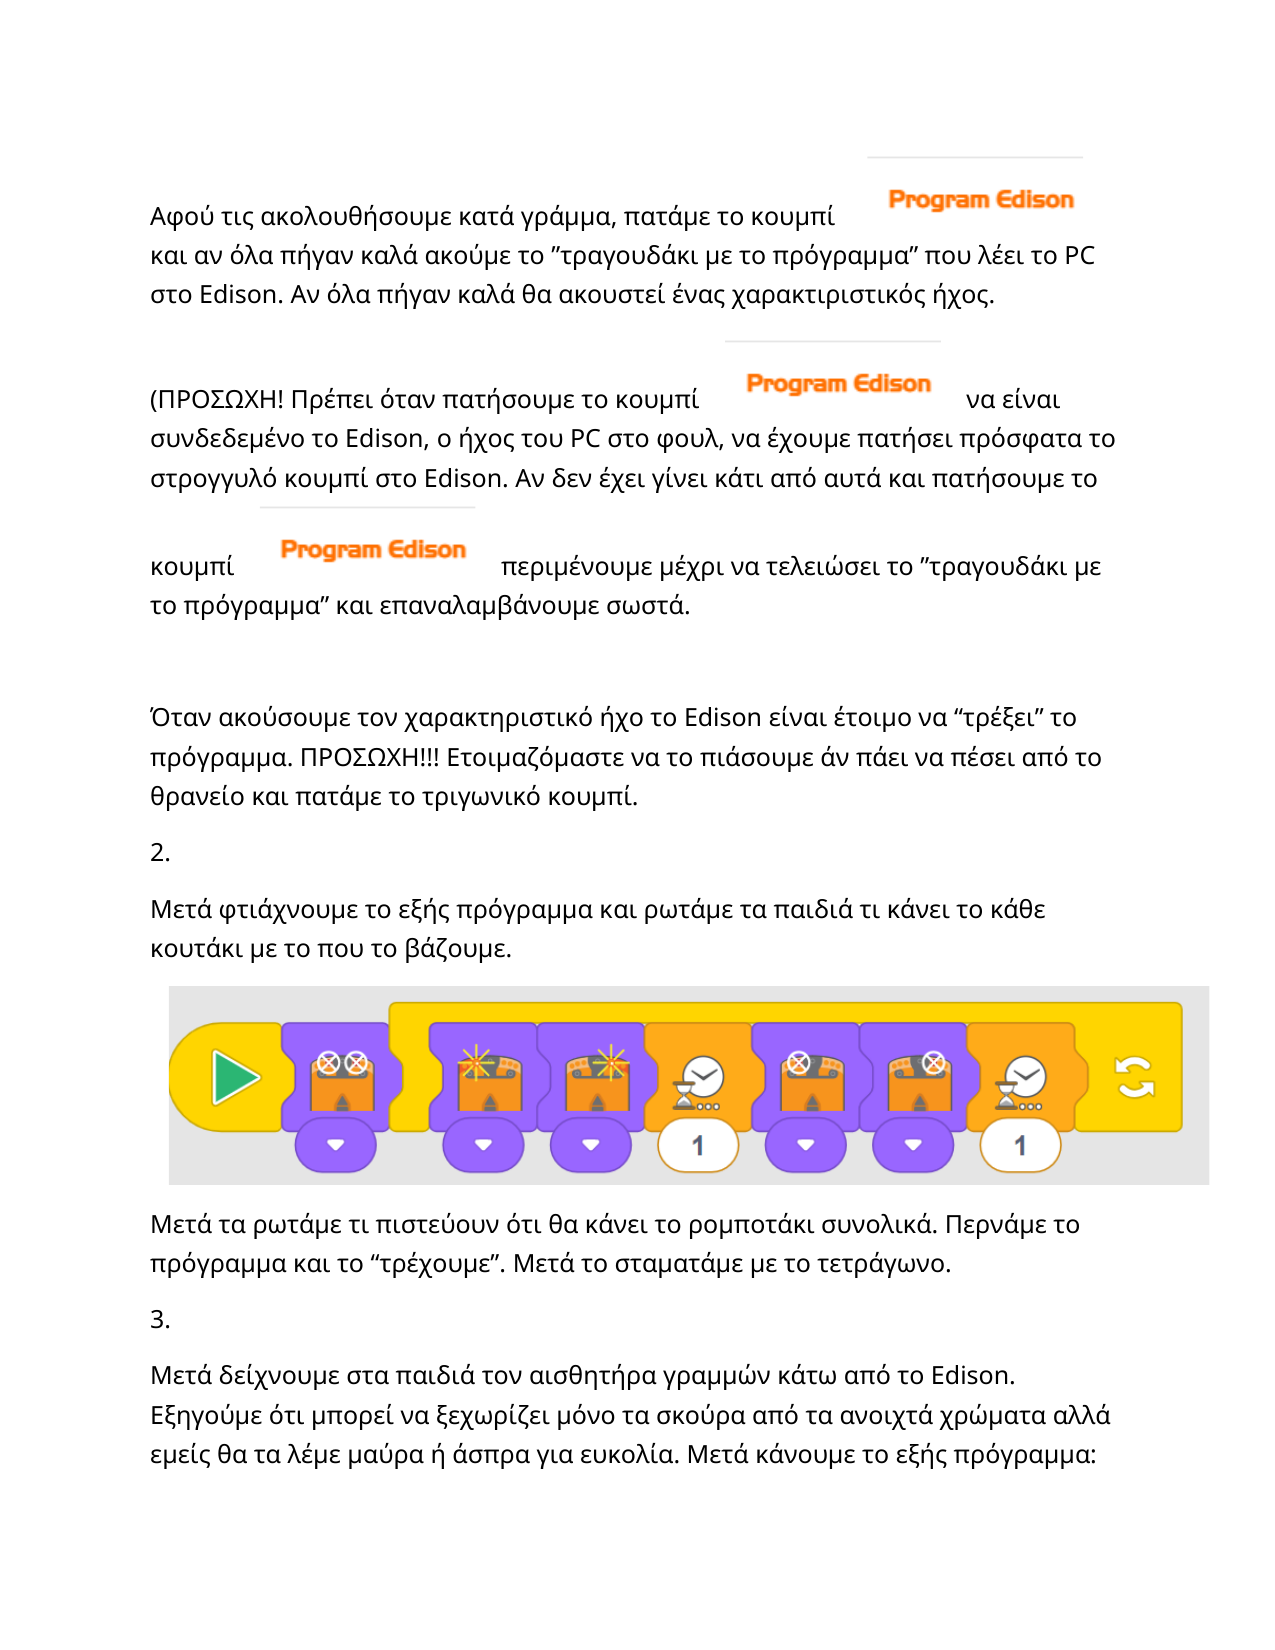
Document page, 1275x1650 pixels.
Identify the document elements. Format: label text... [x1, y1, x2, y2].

text Μετά δείχνουμε στα παιδιά τον αισθητήρα γραμμών κάτω από το Edison. Εξηγούμε ότι μπορεί να ξεχωρίζει μόνο τα σκούρα από τα ανοιχτά χρώματα αλλά εμείς θα τα λέμε μαύρα ή άσπρα για ευκολία. Μετά κάνουμε το εξής πρόγραμμα: [150, 1358, 1125, 1471]
text 2. [150, 835, 1125, 869]
text 3. [150, 1302, 1125, 1336]
text Αφού τις ακολουθήσουμε κατά γράμμα, πατάμε το κουμπί και αν όλα πήγαν καλά ακούμε το ”τραγουδάκι με το πρόγραμμα” που λέει το PC στο Edison. Αν όλα πήγαν καλά θα ακουστεί ένας χαρακτιριστικός ήχος. [150, 150, 1125, 311]
text Όταν ακούσουμε τον χαρακτηριστικό ήχο το Edison είναι έτοιμο να “τρέξει” το πρόγραμμα. ΠΡΟΣΩΧΗ!!! Ετοιμαζόμαστε να το πιάσουμε άν πάει να πέσει από το θρανείο και πατάμε το τριγωνικό κουμπί. [150, 700, 1125, 813]
text Μετά τα ρωτάμε τι πιστεύουν ότι θα κάνει το ρομποτάκι συνολικά. Περνάμε το πρόγραμμα και το “τρέχουμε”. Μετά το σταματάμε με το τετράγωνο. [150, 1206, 1125, 1280]
text (ΠΡΟΣΩΧΗ! Πρέπει όταν πατήσουμε το κουμπί να είναι συνδεδεμένο το Edison, ο ήχος του PC στο φουλ, να έχουμε πατήσει πρόσφατα το στρογγυλό κουμπί στο Edison. Αν δεν έχει γίνει κάτι από αυτά και πατήσουμε το κουμπί περιμένουμε μέχρι να τελειώσει το ”τραγουδάκι με το πρόγραμμα” και επαναλαμβάνουμε σωστά. [150, 333, 1125, 622]
text Μετά φτιάχνουμε το εξής πρόγραμμα και ρωτάμε τα παιδιά τι κάνει το κάθε κουτάκι με το που το βάζουμε. [150, 891, 1125, 965]
